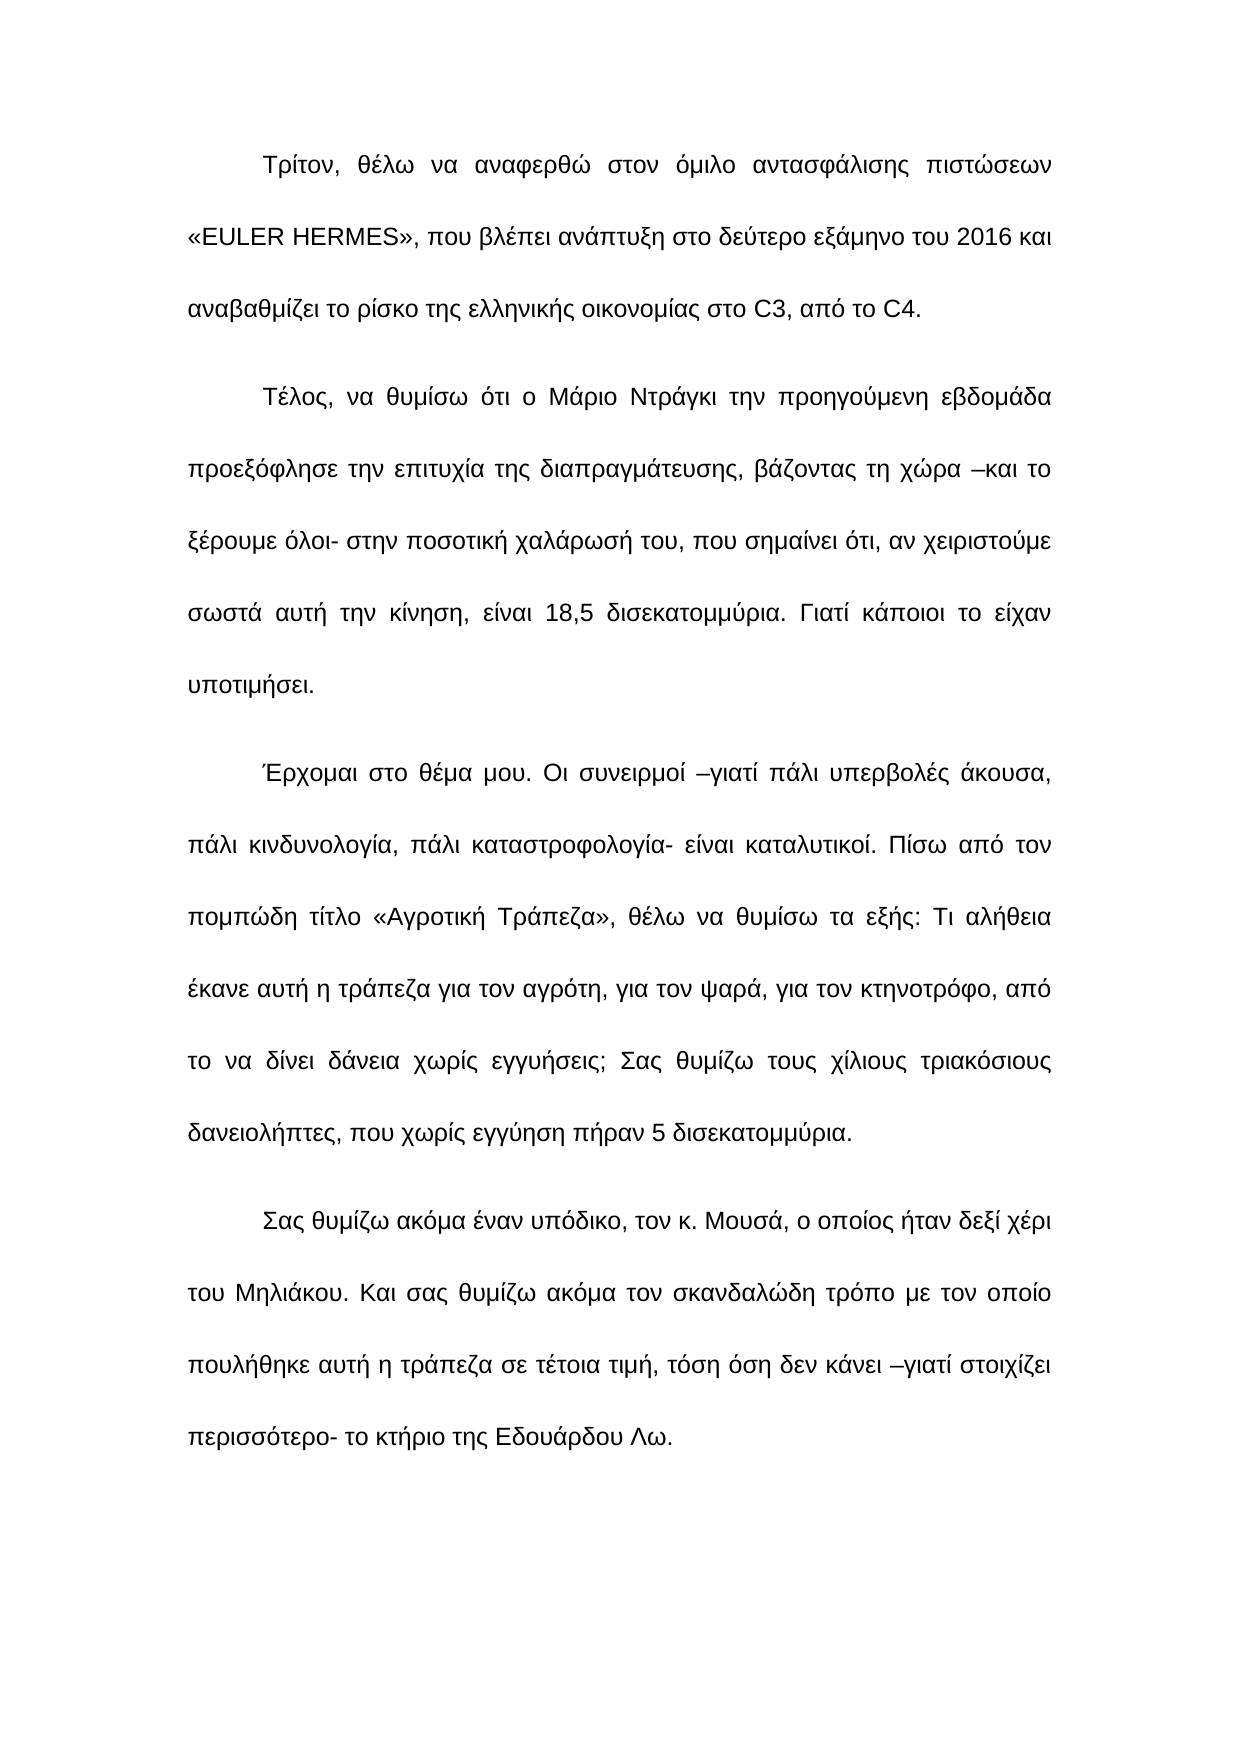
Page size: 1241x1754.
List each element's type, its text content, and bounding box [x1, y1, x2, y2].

text Τέλος, να θυμίσω ότι ο Μάριο Ντράγκι την προηγούμενη εβδομάδα προεξόφλησε την επιτυχία της διαπραγμάτευσης, βάζοντας τη χώρα –και το ξέρουμε όλοι- στην ποσοτική χαλάρωσή του, που σημαίνει ότι, αν χειριστούμε σωστά αυτή την κίνηση, είναι 18,5 δισεκατομμύρια. Γιατί κάποιοι το είχαν υποτιμήσει. [187, 382, 1053, 698]
text Τρίτον, θέλω να αναφερθώ στον όμιλο αντασφάλισης πιστώσεων «EULER HERMES», που βλέπει ανάπτυξη στο δεύτερο εξάμηνο του 2016 και αναβαθμίζει το ρίσκο της ελληνικής οικονομίας στο C3, από το C4. [187, 150, 1053, 322]
text Σας θυμίζω ακόμα έναν υπόδικο, τον κ. Μουσά, ο οποίος ήταν δεξί χέρι του Μηλιάκου. Και σας θυμίζω ακόμα τον σκανδαλώδη τρόπο με τον οποίο πουλήθηκε αυτή η τράπεζα σε τέτοια τιμή, τόση όση δεν κάνει –γιατί στοιχίζει περισσότερο- το κτήριο της Εδουάρδου Λω. [187, 1206, 1053, 1451]
text Έρχομαι στο θέμα μου. Οι συνειρμοί –γιατί πάλι υπερβολές άκουσα, πάλι κινδυνολογία, πάλι καταστροφολογία- είναι καταλυτικοί. Πίσω από τον πομπώδη τίτλο «Αγροτική Τράπεζα», θέλω να θυμίσω τα εξής: Τι αλήθεια έκανε αυτή η τράπεζα για τον αγρότη, για τον ψαρά, για τον κτηνοτρόφο, από το να δίνει δάνεια χωρίς εγγυήσεις; Σας θυμίζω τους χίλιους τριακόσιους δανειολήπτες, που χωρίς εγγύηση πήραν 5 δισεκατομμύρια. [187, 758, 1053, 1146]
